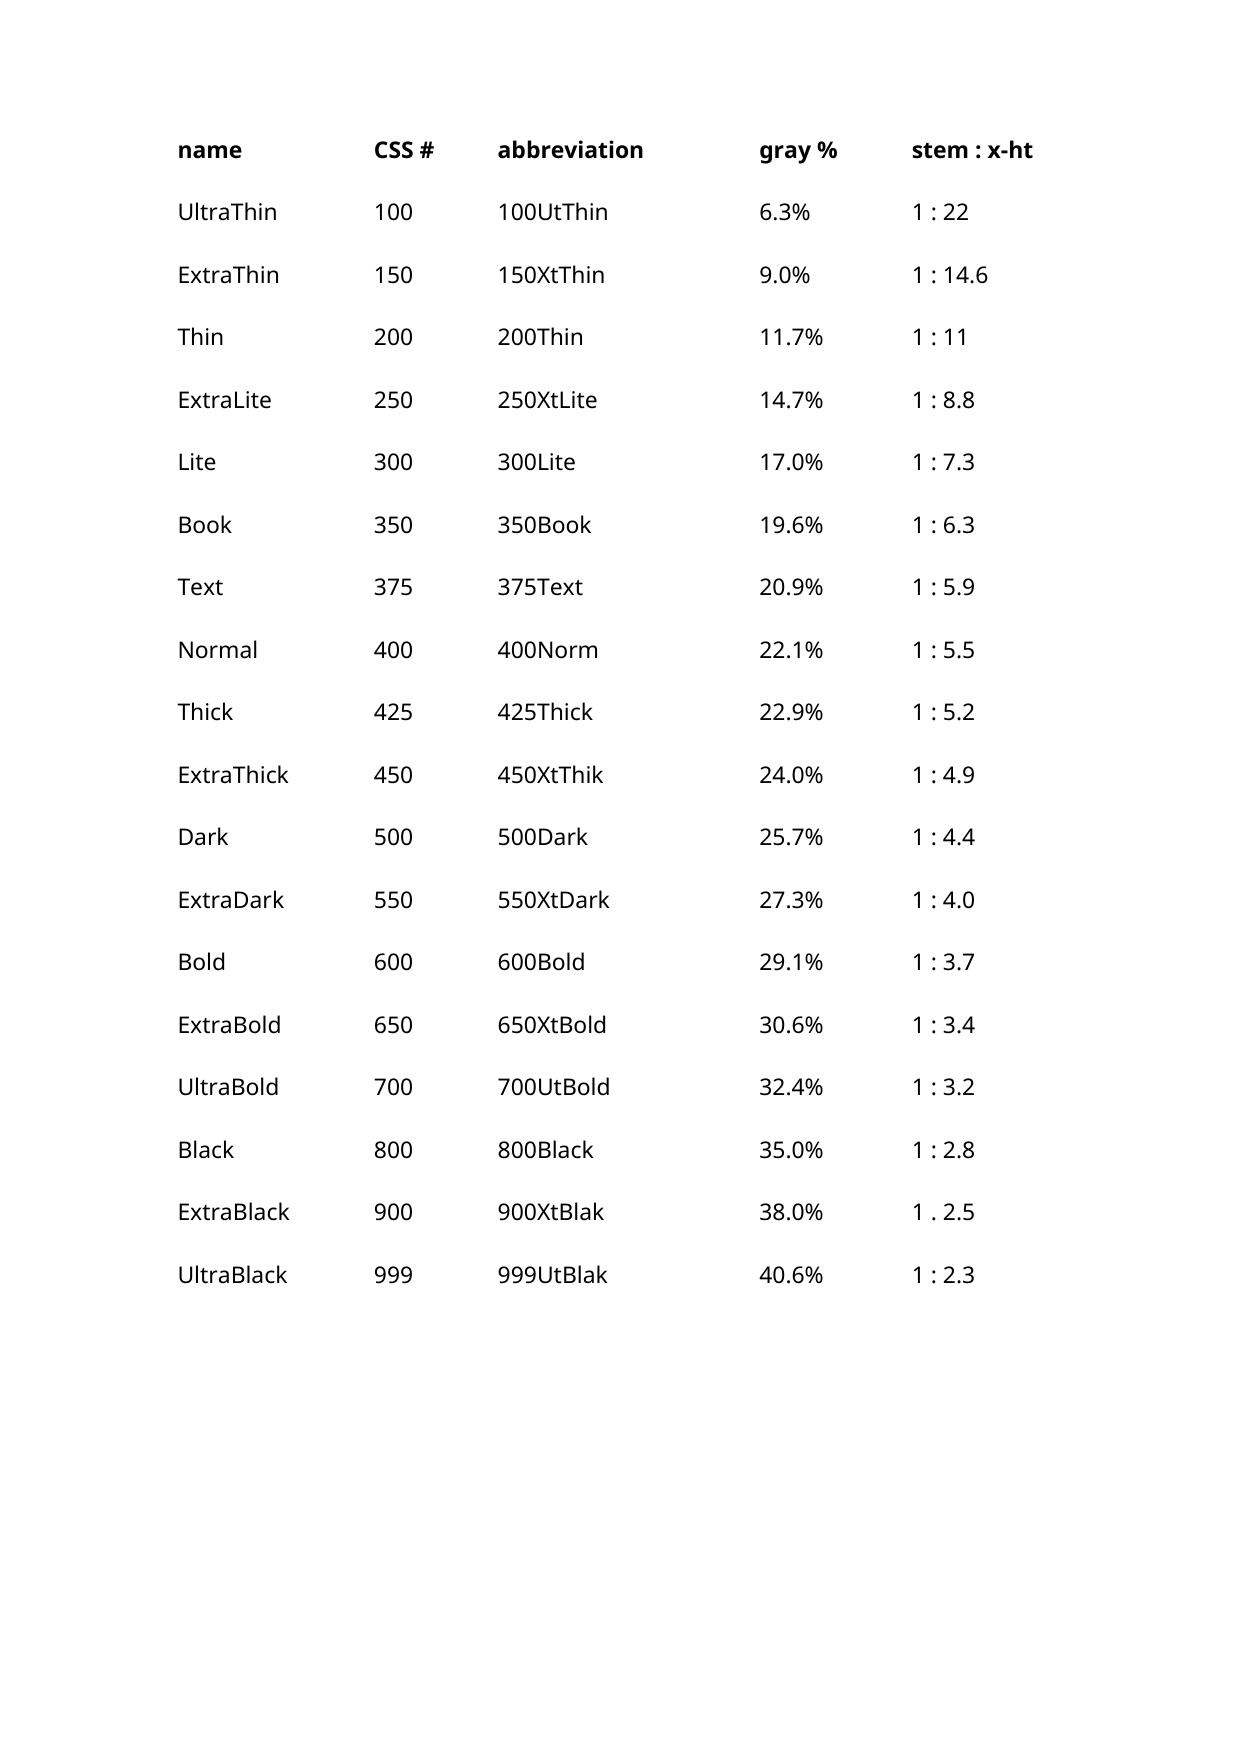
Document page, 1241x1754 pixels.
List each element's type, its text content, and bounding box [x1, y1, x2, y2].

table_cell 425Thick [498, 681, 759, 743]
table_cell 999 [374, 1243, 497, 1306]
table_cell 1 : 7.3 [912, 431, 1140, 493]
table_header stem : x-ht [912, 118, 1140, 181]
table_cell 19.6% [759, 493, 912, 556]
table_cell ExtraLite [177, 368, 374, 431]
table_cell 800Black [498, 1118, 759, 1181]
table_cell ExtraBlack [177, 1181, 374, 1243]
table_cell Normal [177, 618, 374, 681]
table_cell 9.0% [759, 243, 912, 306]
table_cell 1 : 2.3 [912, 1243, 1140, 1306]
table_cell 100 [374, 181, 497, 243]
table_cell 300Lite [498, 431, 759, 493]
table_cell 375 [374, 556, 497, 618]
table_cell 800 [374, 1118, 497, 1181]
table_cell 11.7% [759, 306, 912, 368]
table_cell 1 : 3.7 [912, 931, 1140, 993]
table_cell 250 [374, 368, 497, 431]
table_cell 450 [374, 743, 497, 806]
table_cell 999UtBlak [498, 1243, 759, 1306]
table_cell 1 : 3.2 [912, 1056, 1140, 1118]
table_cell 1 : 5.9 [912, 556, 1140, 618]
table_cell ExtraBold [177, 993, 374, 1056]
table_cell 1 : 4.9 [912, 743, 1140, 806]
table_cell 600Bold [498, 931, 759, 993]
table_cell 1 : 2.8 [912, 1118, 1140, 1181]
table_cell 27.3% [759, 868, 912, 931]
table_cell Lite [177, 431, 374, 493]
table_cell 40.6% [759, 1243, 912, 1306]
table_header gray % [759, 118, 912, 181]
table_cell 650 [374, 993, 497, 1056]
table_cell 900 [374, 1181, 497, 1243]
table_cell Thick [177, 681, 374, 743]
table_cell 650XtBold [498, 993, 759, 1056]
table_cell 32.4% [759, 1056, 912, 1118]
table_header CSS # [374, 118, 497, 181]
table_cell 1 . 2.5 [912, 1181, 1140, 1243]
table_cell 14.7% [759, 368, 912, 431]
table_cell 375Text [498, 556, 759, 618]
table_cell 150 [374, 243, 497, 306]
table_cell 1 : 8.8 [912, 368, 1140, 431]
table_header name [177, 118, 374, 181]
table_cell 1 : 11 [912, 306, 1140, 368]
table_cell 100UtThin [498, 181, 759, 243]
table_cell 30.6% [759, 993, 912, 1056]
table_cell Dark [177, 806, 374, 868]
table_cell 1 : 3.4 [912, 993, 1140, 1056]
table_cell 22.1% [759, 618, 912, 681]
table_cell 17.0% [759, 431, 912, 493]
table_cell 550 [374, 868, 497, 931]
table_cell 600 [374, 931, 497, 993]
table_cell 24.0% [759, 743, 912, 806]
table_cell 20.9% [759, 556, 912, 618]
table_cell 200 [374, 306, 497, 368]
table_cell Thin [177, 306, 374, 368]
table_cell UltraBold [177, 1056, 374, 1118]
table_cell 450XtThik [498, 743, 759, 806]
table_cell 350Book [498, 493, 759, 556]
table_cell 22.9% [759, 681, 912, 743]
table_cell 425 [374, 681, 497, 743]
table_cell 300 [374, 431, 497, 493]
table_cell 900XtBlak [498, 1181, 759, 1243]
table_cell 350 [374, 493, 497, 556]
table_cell 38.0% [759, 1181, 912, 1243]
table_cell 1 : 14.6 [912, 243, 1140, 306]
table_cell 6.3% [759, 181, 912, 243]
table_cell 1 : 4.4 [912, 806, 1140, 868]
table_cell ExtraThin [177, 243, 374, 306]
table_cell ExtraThick [177, 743, 374, 806]
table_cell 200Thin [498, 306, 759, 368]
table_cell UltraThin [177, 181, 374, 243]
table_cell 1 : 22 [912, 181, 1140, 243]
table_cell Black [177, 1118, 374, 1181]
table_header abbreviation [498, 118, 759, 181]
table_cell 1 : 4.0 [912, 868, 1140, 931]
table_cell 1 : 5.5 [912, 618, 1140, 681]
table_cell 35.0% [759, 1118, 912, 1181]
table_cell Book [177, 493, 374, 556]
table_cell UltraBlack [177, 1243, 374, 1306]
table_cell 500 [374, 806, 497, 868]
table_cell Bold [177, 931, 374, 993]
table_cell 250XtLite [498, 368, 759, 431]
table_cell 500Dark [498, 806, 759, 868]
table_cell 550XtDark [498, 868, 759, 931]
table_cell 29.1% [759, 931, 912, 993]
table_cell 400Norm [498, 618, 759, 681]
table_cell 1 : 5.2 [912, 681, 1140, 743]
table_cell 400 [374, 618, 497, 681]
table_cell 700 [374, 1056, 497, 1118]
table_cell 25.7% [759, 806, 912, 868]
table_cell 1 : 6.3 [912, 493, 1140, 556]
table_cell 150XtThin [498, 243, 759, 306]
table_cell ExtraDark [177, 868, 374, 931]
table_cell 700UtBold [498, 1056, 759, 1118]
table_cell Text [177, 556, 374, 618]
